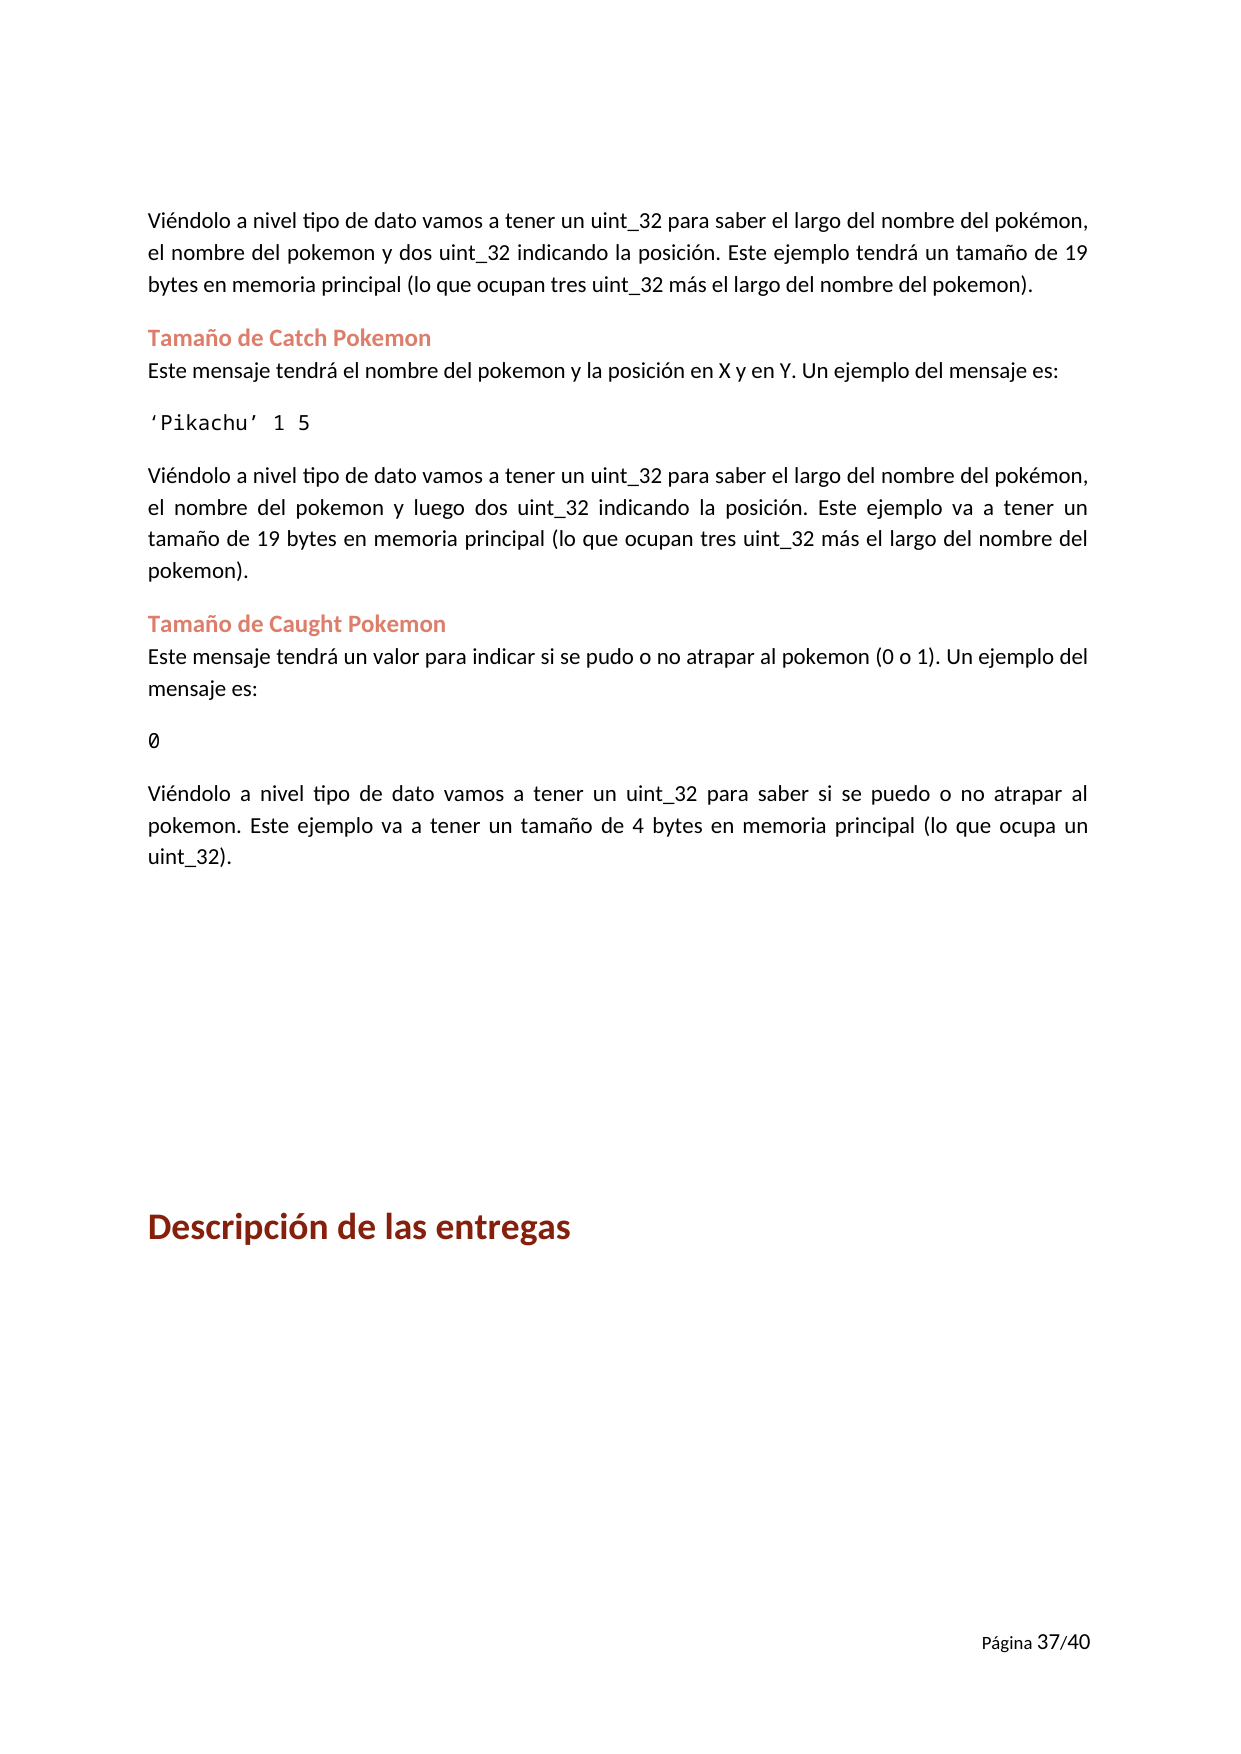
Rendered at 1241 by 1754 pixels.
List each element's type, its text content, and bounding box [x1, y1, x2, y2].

text Este mensaje tendrá el nombre del pokemon y la posición en X y en Y. Un ejemplo del mensaje es: [148, 356, 1090, 384]
subtitle Tamaño de Catch Pokemon [148, 322, 1090, 353]
text Viéndolo a nivel tipo de dato vamos a tener un uint_32 para saber el largo del nombre del pokémon, el nombre del pokemon y dos uint_32 indicando la posición. Este ejemplo tendrá un tamaño de 19 bytes en memoria principal (lo que ocupan tres uint_32 más el largo del nombre del pokemon). [148, 207, 1090, 298]
text 0 [148, 726, 1090, 755]
subtitle Descripción de las entregas [148, 1203, 1090, 1249]
text ‘Pikachu’ 1 5 [148, 408, 1090, 437]
text Viéndolo a nivel tipo de dato vamos a tener un uint_32 para saber el largo del nombre del pokémon, el nombre del pokemon y luego dos uint_32 indicando la posición. Este ejemplo va a tener un tamaño de 19 bytes en memoria principal (lo que ocupan tres uint_32 más el largo del nombre del pokemon). [148, 461, 1090, 584]
text Este mensaje tendrá un valor para indicar si se pudo o no atrapar al pokemon (0 o 1). Un ejemplo del mensaje es: [148, 642, 1090, 702]
text Viéndolo a nivel tipo de dato vamos a tener un uint_32 para saber si se puedo o no atrapar al pokemon. Este ejemplo va a tener un tamaño de 4 bytes en memoria principal (lo que ocupa un uint_32). [148, 779, 1090, 870]
subtitle Tamaño de Caught Pokemon [148, 608, 1090, 639]
